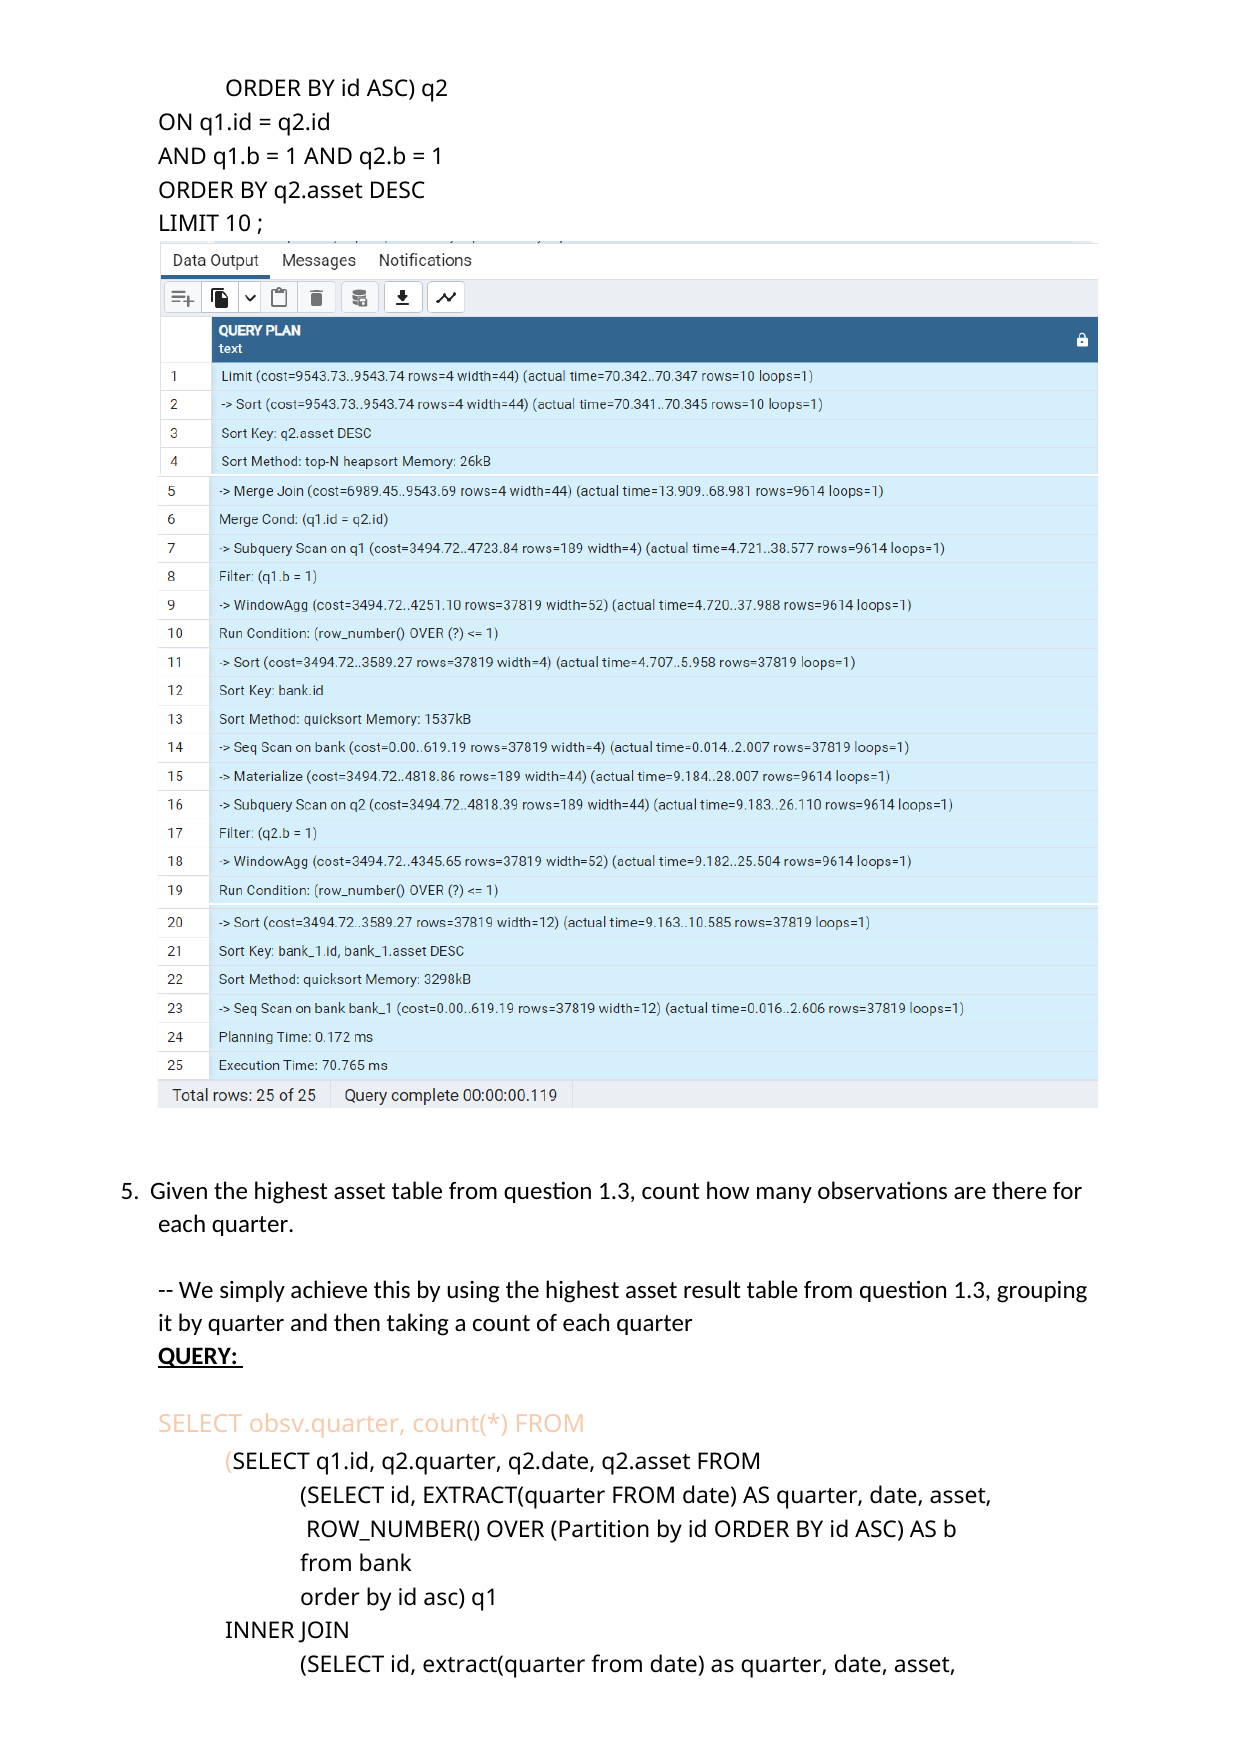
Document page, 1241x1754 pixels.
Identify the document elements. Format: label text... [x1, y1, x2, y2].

list ON q1.id = q2.id [158, 106, 1090, 137]
list -- We simply achieve this by using the highest asset result table from question 1.3, grouping it by quarter and then taking a count of each quarter [158, 1274, 1090, 1338]
list (SELECT q1.id, q2.quarter, q2.date, q2.asset FROM [158, 1443, 1090, 1477]
list order by id asc) q1 [158, 1581, 1090, 1612]
list (SELECT id, EXTRACT(quarter FROM date) AS quarter, date, asset, [158, 1479, 1090, 1511]
list SELECT obsv.quarter, count(*) FROM [158, 1406, 1090, 1440]
list INNER JOIN [158, 1614, 1090, 1646]
list QUERY: [158, 1340, 1090, 1371]
picture [157, 241, 1099, 474]
picture [157, 476, 1099, 903]
list ORDER BY id ASC) q2 [225, 72, 1090, 103]
picture [157, 905, 1099, 1108]
list ORDER BY q2.asset DESC [158, 173, 1090, 205]
list AND q1.b = 1 AND q2.b = 1 [158, 140, 1090, 171]
list from bank [158, 1547, 1090, 1578]
list (SELECT id, extract(quarter from date) as quarter, date, asset, [158, 1648, 1090, 1679]
list Given the highest asset table from question 1.3, count how many observations are there for each quarter. [120, 1175, 1090, 1239]
list LIMIT 10 ; [158, 207, 1090, 238]
list ROW_NUMBER() OVER (Partition by id ORDER BY id ASC) AS b [158, 1513, 1090, 1544]
